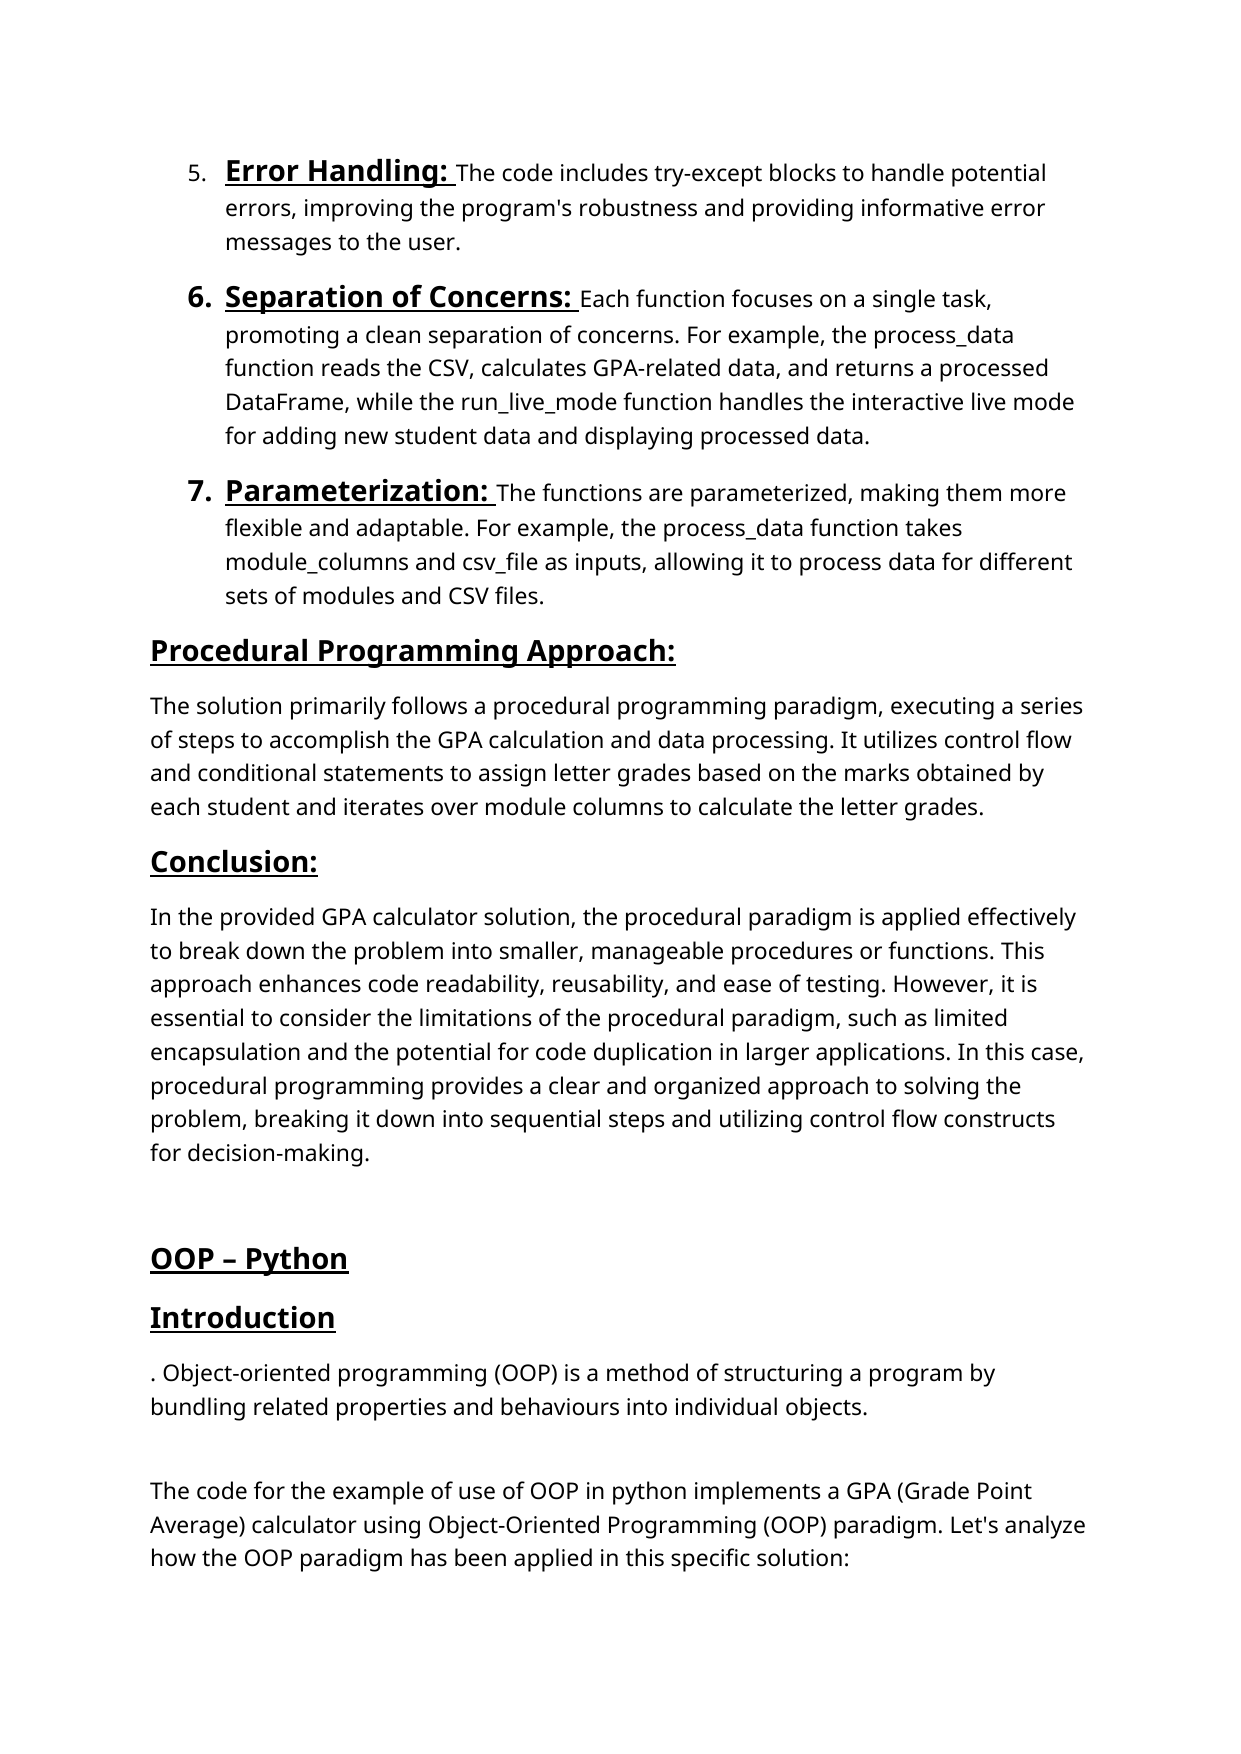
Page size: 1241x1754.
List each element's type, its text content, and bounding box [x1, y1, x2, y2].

text Introduction [150, 1297, 1090, 1337]
text Procedural Programming Approach: [150, 630, 1090, 670]
list Separation of Concerns: Each function focuses on a single task, promoting a clean separation of concerns. For example, the process_data function reads the CSV, calculates GPA-related data, and returns a processed DataFrame, while the run_live_mode function handles the interactive live mode for adding new student data and displaying processed data. [187, 276, 1090, 451]
text OOP – Python [150, 1238, 1090, 1278]
list Parameterization: The functions are parameterized, making them more flexible and adaptable. For example, the process_data function takes module_columns and csv_file as inputs, allowing it to process data for different sets of modules and CSV files. [187, 470, 1090, 611]
text The code for the example of use of OOP in python implements a GPA (Grade Point Average) calculator using Object-Oriented Programming (OOP) paradigm. Let's analyze how the OOP paradigm has been applied in this specific solution: [150, 1441, 1090, 1574]
text In the provided GPA calculator solution, the procedural paradigm is applied effectively to break down the problem into smaller, manageable procedures or functions. This approach enhances code readability, reusability, and ease of testing. However, it is essential to consider the limitations of the procedural paradigm, such as limited encapsulation and the potential for code duplication in larger applications. In this case, procedural programming provides a clear and organized approach to solving the problem, breaking it down into sequential steps and utilizing control flow constructs for decision-making. [150, 901, 1090, 1168]
list Error Handling: The code includes try-except blocks to handle potential errors, improving the program's robustness and providing informative error messages to the user. [187, 150, 1090, 257]
text . Object-oriented programming (OOP) is a method of structuring a program by bundling related properties and behaviours into individual objects. [150, 1357, 1090, 1422]
text Conclusion: [150, 841, 1090, 881]
text The solution primarily follows a procedural programming paradigm, executing a series of steps to accomplish the GPA calculation and data processing. It utilizes control flow and conditional statements to assign letter grades based on the marks obtained by each student and iterates over module columns to calculate the letter grades. [150, 690, 1090, 822]
